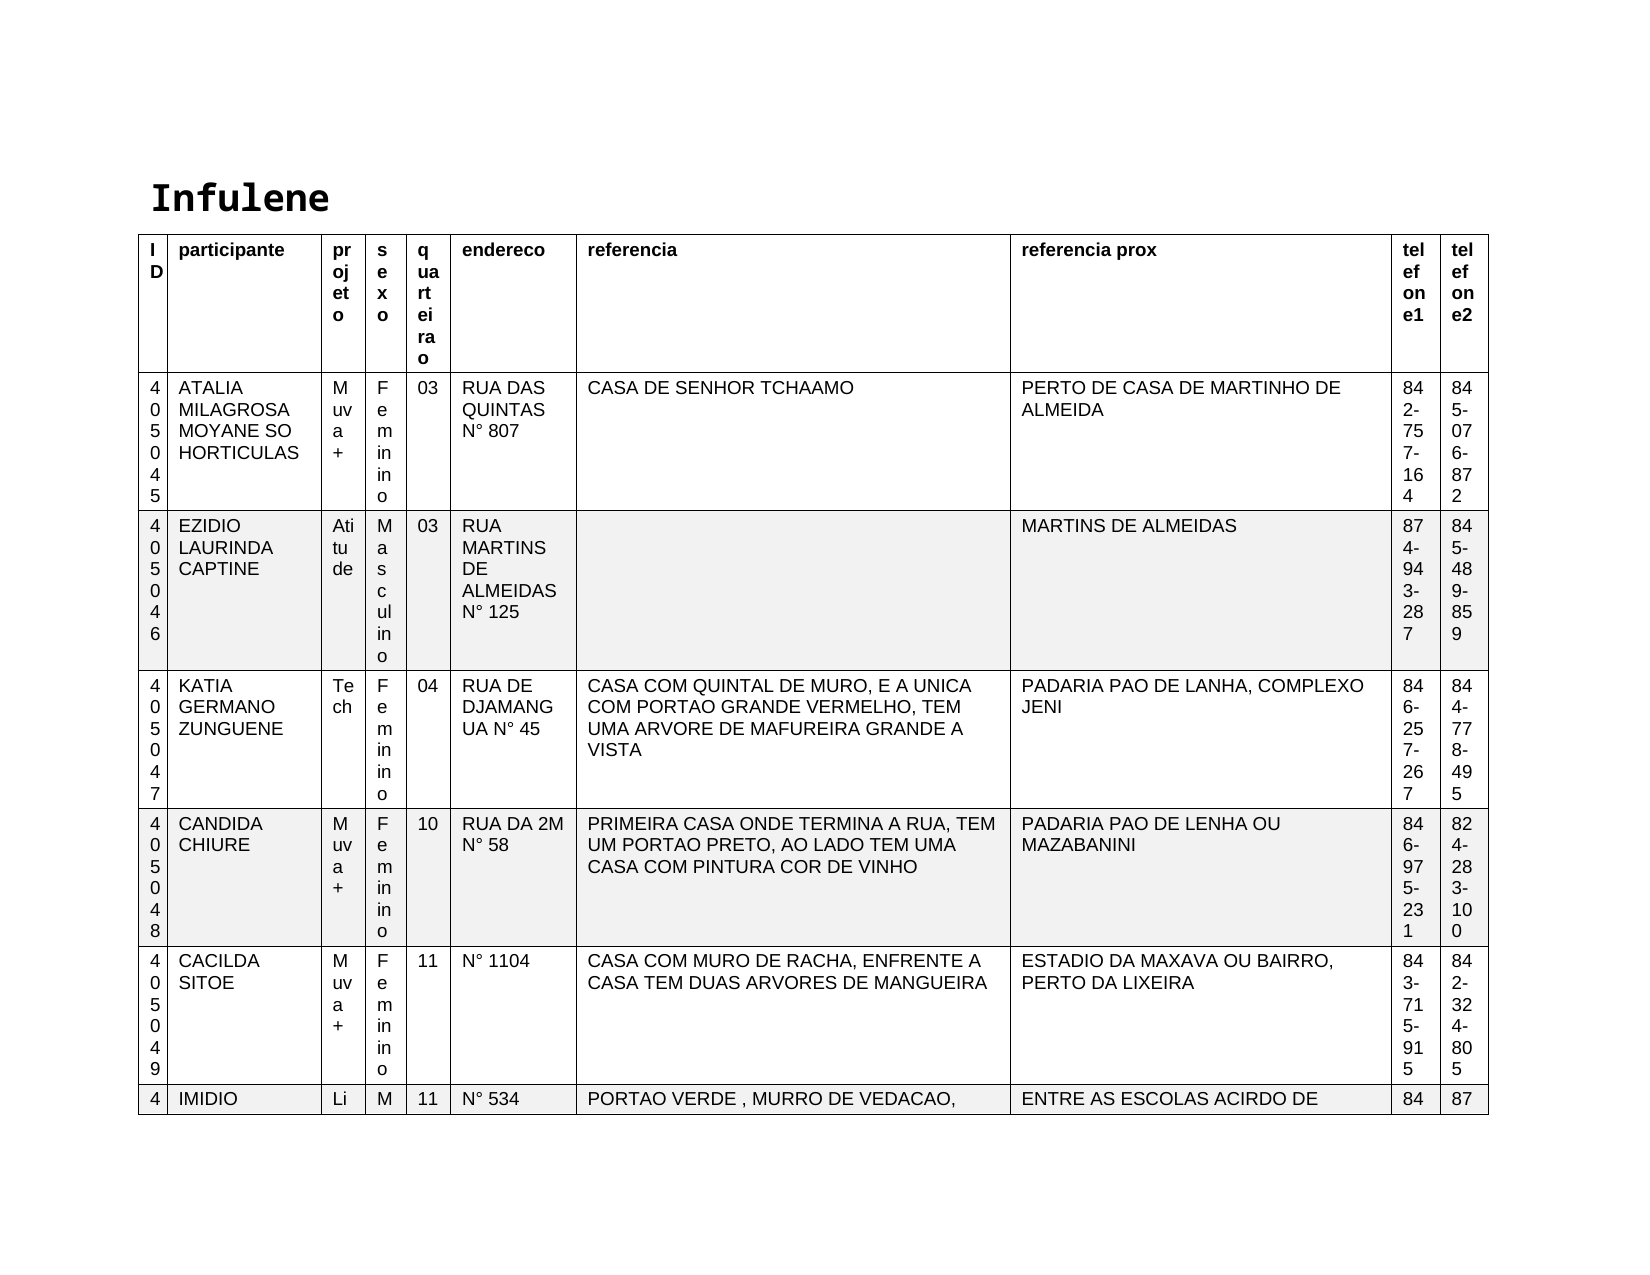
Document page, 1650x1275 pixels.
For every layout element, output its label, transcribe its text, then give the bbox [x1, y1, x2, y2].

table_cell Feminino [366, 947, 406, 1083]
table_cell KATIA GERMANO ZUNGUENE [168, 671, 321, 808]
table_cell 10 [407, 809, 450, 946]
table_header telefone2 [1441, 235, 1488, 372]
table_cell PERTO DE CASA DE MARTINHO DE ALMEIDA [1011, 373, 1391, 510]
table_header projeto [322, 235, 365, 372]
table_header quarteirao [407, 235, 450, 372]
table_cell 844-778-495 [1441, 671, 1488, 808]
table_cell IMIDIO MATATA LANGA [168, 1085, 321, 1113]
table_cell 03 [407, 511, 450, 670]
table_cell PADARIA PAO DE LANHA, COMPLEXO JENI [1011, 671, 1391, 808]
table_header endereco [451, 235, 576, 372]
table_cell PADARIA PAO DE LENHA OU MAZABANINI [1011, 809, 1391, 946]
table_cell CANDIDA CHIURE [168, 809, 321, 946]
table_header ID [139, 235, 167, 372]
table_cell RUA DA 2M N° 58 [451, 809, 576, 946]
table_cell 846-257-267 [1392, 671, 1440, 808]
table_cell 405047 [139, 671, 167, 808]
table_cell Link [322, 1085, 365, 1113]
table_cell ESTADIO DA MAXAVA OU BAIRRO, PERTO DA LIXEIRA [1011, 947, 1391, 1083]
table_cell 843-715-915 [1392, 947, 1440, 1083]
table_cell RUA MARTINS DE ALMEIDAS N° 125 [451, 511, 576, 670]
table_cell RUA DE DJAMANGUA N° 45 [451, 671, 576, 808]
table_cell Muva + [322, 947, 365, 1083]
table_cell PORTAO VERDE , MURRO DE VEDACAO, VARANDA E A CASA NAO TA PINTADA [577, 1085, 1010, 1113]
table_cell CASA COM MURO DE RACHA, ENFRENTE A CASA TEM DUAS ARVORES DE MANGUEIRA [577, 947, 1010, 1083]
table_header sexo [366, 235, 406, 372]
table_header referencia [577, 235, 1010, 372]
table_header referencia prox [1011, 235, 1391, 372]
table_cell Masculino [366, 1085, 406, 1113]
table_cell 845-489-859 [1441, 511, 1488, 670]
table_cell 11 [407, 947, 450, 1083]
table_cell Atitude [322, 511, 365, 670]
table_cell 405050 [139, 1085, 167, 1113]
table_cell 849-669-689 [1392, 1085, 1440, 1113]
table_cell [577, 511, 1010, 670]
table_cell N° 534 [451, 1085, 576, 1113]
table_cell Tech [322, 671, 365, 808]
table_cell 04 [407, 671, 450, 808]
table_cell PRIMEIRA CASA ONDE TERMINA A RUA, TEM UM PORTAO PRETO, AO LADO TEM UMA CASA COM PINTURA COR DE VINHO [577, 809, 1010, 946]
table_cell ATALIA MILAGROSA MOYANE SO HORTICULAS [168, 373, 321, 510]
table_cell 405046 [139, 511, 167, 670]
table_cell Feminino [366, 671, 406, 808]
table_header telefone1 [1392, 235, 1440, 372]
table_cell MARTINS DE ALMEIDAS [1011, 511, 1391, 670]
subtitle Infulene [150, 171, 1500, 222]
table_cell 874-943-287 [1392, 511, 1440, 670]
table_cell CACILDA SITOE [168, 947, 321, 1083]
table_cell EZIDIO LAURINDA CAPTINE [168, 511, 321, 670]
table_cell 11 [407, 1085, 450, 1113]
table_cell Feminino [366, 809, 406, 946]
table_cell 03 [407, 373, 450, 510]
table_cell 845-076-872 [1441, 373, 1488, 510]
table_cell Masculino [366, 511, 406, 670]
table_cell 842-757-164 [1392, 373, 1440, 510]
table_cell 871-442-019 [1441, 1085, 1488, 1113]
table_cell 405045 [139, 373, 167, 510]
table_cell N° 1104 [451, 947, 576, 1083]
table_cell 842-324-805 [1441, 947, 1488, 1083]
table_cell 846-975-231 [1392, 809, 1440, 946]
table_cell 824-283-100 [1441, 809, 1488, 946]
table_header participante [168, 235, 321, 372]
table_cell CASA DE SENHOR TCHAAMO [577, 373, 1010, 510]
table_cell 405049 [139, 947, 167, 1083]
table_cell RUA DAS QUINTAS N° 807 [451, 373, 576, 510]
table_cell Feminino [366, 373, 406, 510]
table_cell ENTRE AS ESCOLAS ACIRDO DE LUSAKA EEDUARDO MONDLANE [1011, 1085, 1391, 1113]
table_cell Muva + [322, 373, 365, 510]
table_cell 405048 [139, 809, 167, 946]
table_cell CASA COM QUINTAL DE MURO, E A UNICA COM PORTAO GRANDE VERMELHO, TEM UMA ARVORE DE MAFUREIRA GRANDE A VISTA [577, 671, 1010, 808]
table_cell Muva + [322, 809, 365, 946]
